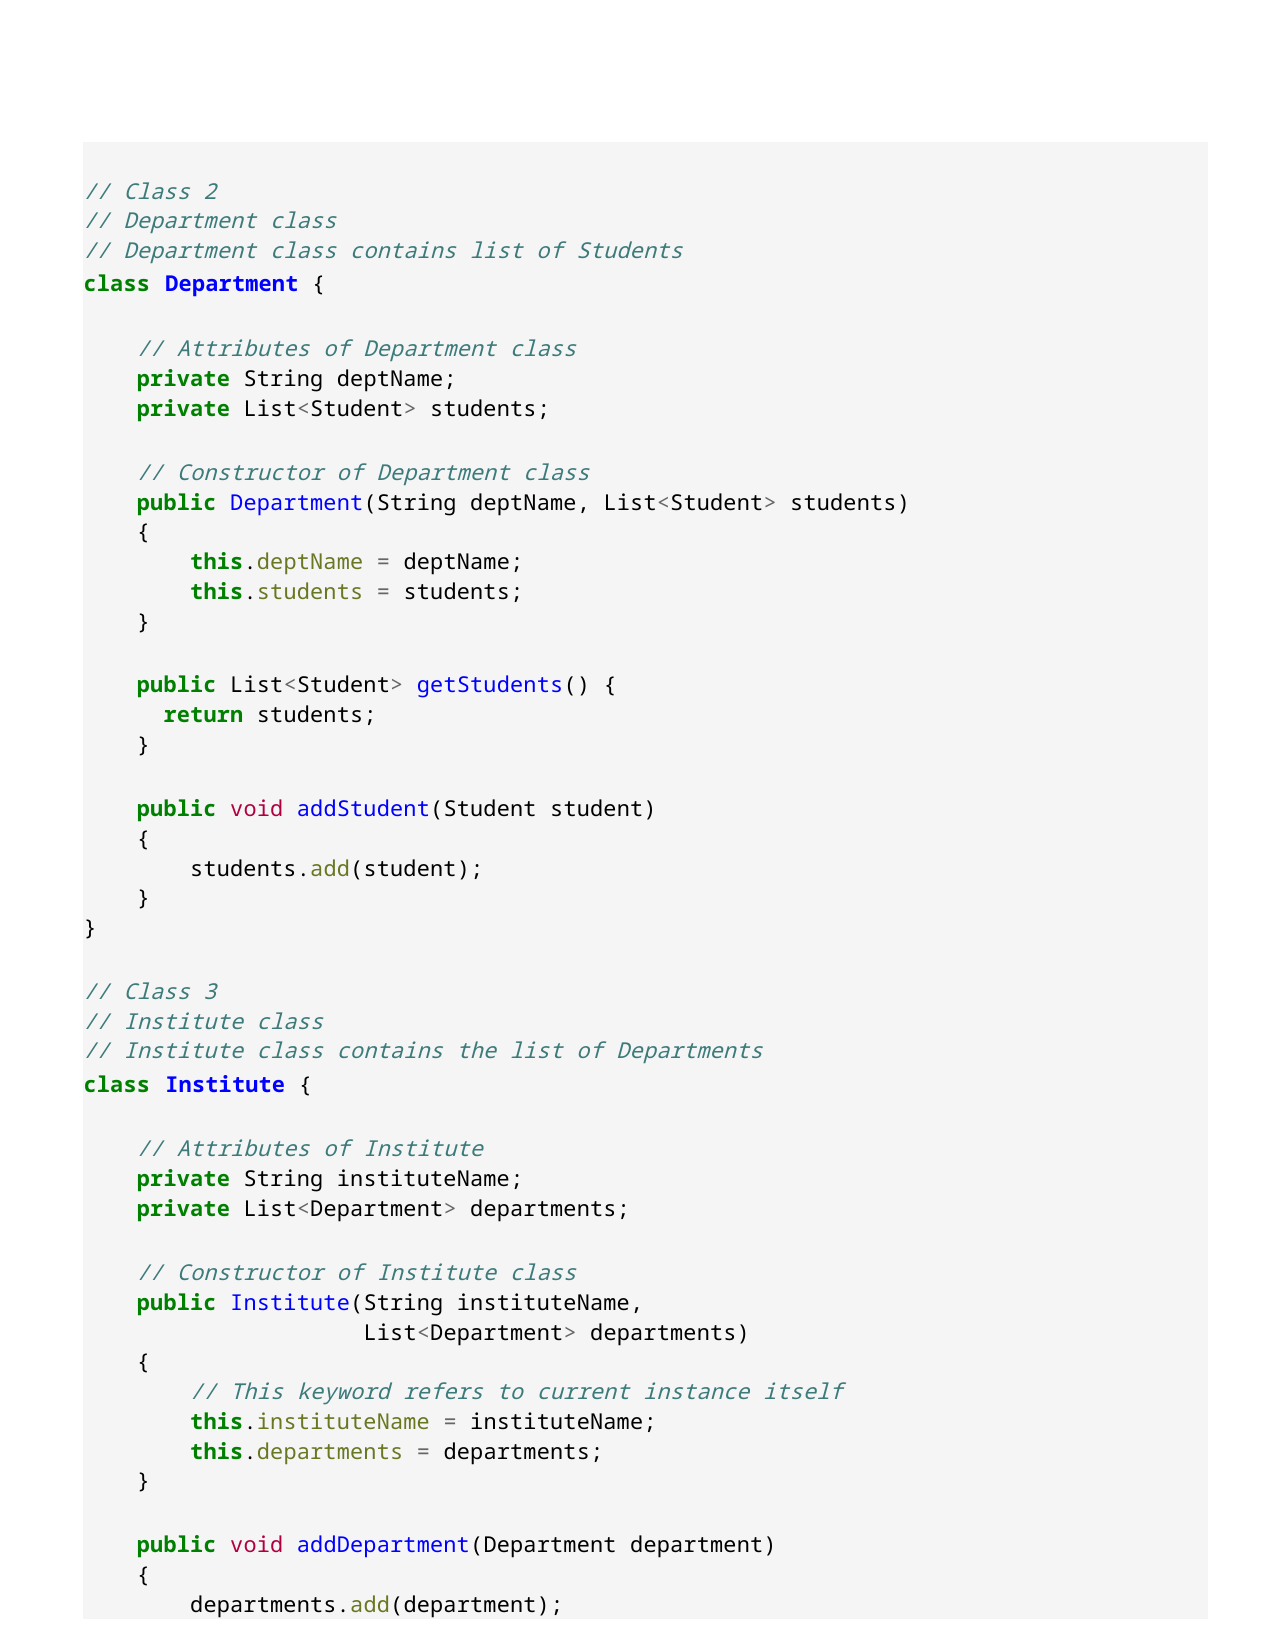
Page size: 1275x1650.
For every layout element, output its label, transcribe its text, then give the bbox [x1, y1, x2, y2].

text this.departments = departments; [83, 1436, 1208, 1465]
text // Constructor of Department class [83, 457, 1208, 486]
text public List<Student> getStudents() { [83, 669, 1208, 699]
text private List<Department> departments; [83, 1193, 1208, 1223]
text } [83, 606, 1208, 635]
text return students; [83, 699, 1208, 729]
text // Constructor of Institute class [83, 1257, 1208, 1287]
text // Attributes of Institute [83, 1133, 1208, 1163]
text // Department class [83, 206, 1208, 235]
text } [83, 882, 1208, 912]
text } [83, 1465, 1208, 1495]
text { [83, 1346, 1208, 1376]
text this.students = students; [83, 576, 1208, 606]
text public void addStudent(Student student) [83, 793, 1208, 823]
text // Class 2 [83, 176, 1208, 206]
text } [83, 912, 1208, 942]
text } [83, 729, 1208, 759]
text students.add(student); [83, 852, 1208, 882]
text // This keyword refers to current instance itself [83, 1376, 1208, 1406]
text { [83, 516, 1208, 546]
text // Institute class [83, 1006, 1208, 1036]
text private String instituteName; [83, 1163, 1208, 1193]
text public Department(String deptName, List<Student> students) [83, 486, 1208, 516]
text this.instituteName = instituteName; [83, 1406, 1208, 1436]
text class Institute { [83, 1065, 1208, 1099]
text private List<Student> students; [83, 393, 1208, 423]
text // Attributes of Department class [83, 333, 1208, 363]
text class Department { [83, 265, 1208, 299]
text { [83, 1559, 1208, 1589]
text this.deptName = deptName; [83, 546, 1208, 576]
text private String deptName; [83, 363, 1208, 393]
text // Class 3 [83, 976, 1208, 1006]
text // Institute class contains the list of Departments [83, 1036, 1208, 1065]
text List<Department> departments) [83, 1316, 1208, 1346]
text public void addDepartment(Department department) [83, 1529, 1208, 1559]
text // Department class contains list of Students [83, 235, 1208, 265]
text public Institute(String instituteName, [83, 1287, 1208, 1316]
text { [83, 823, 1208, 852]
text departments.add(department); [83, 1589, 1208, 1619]
